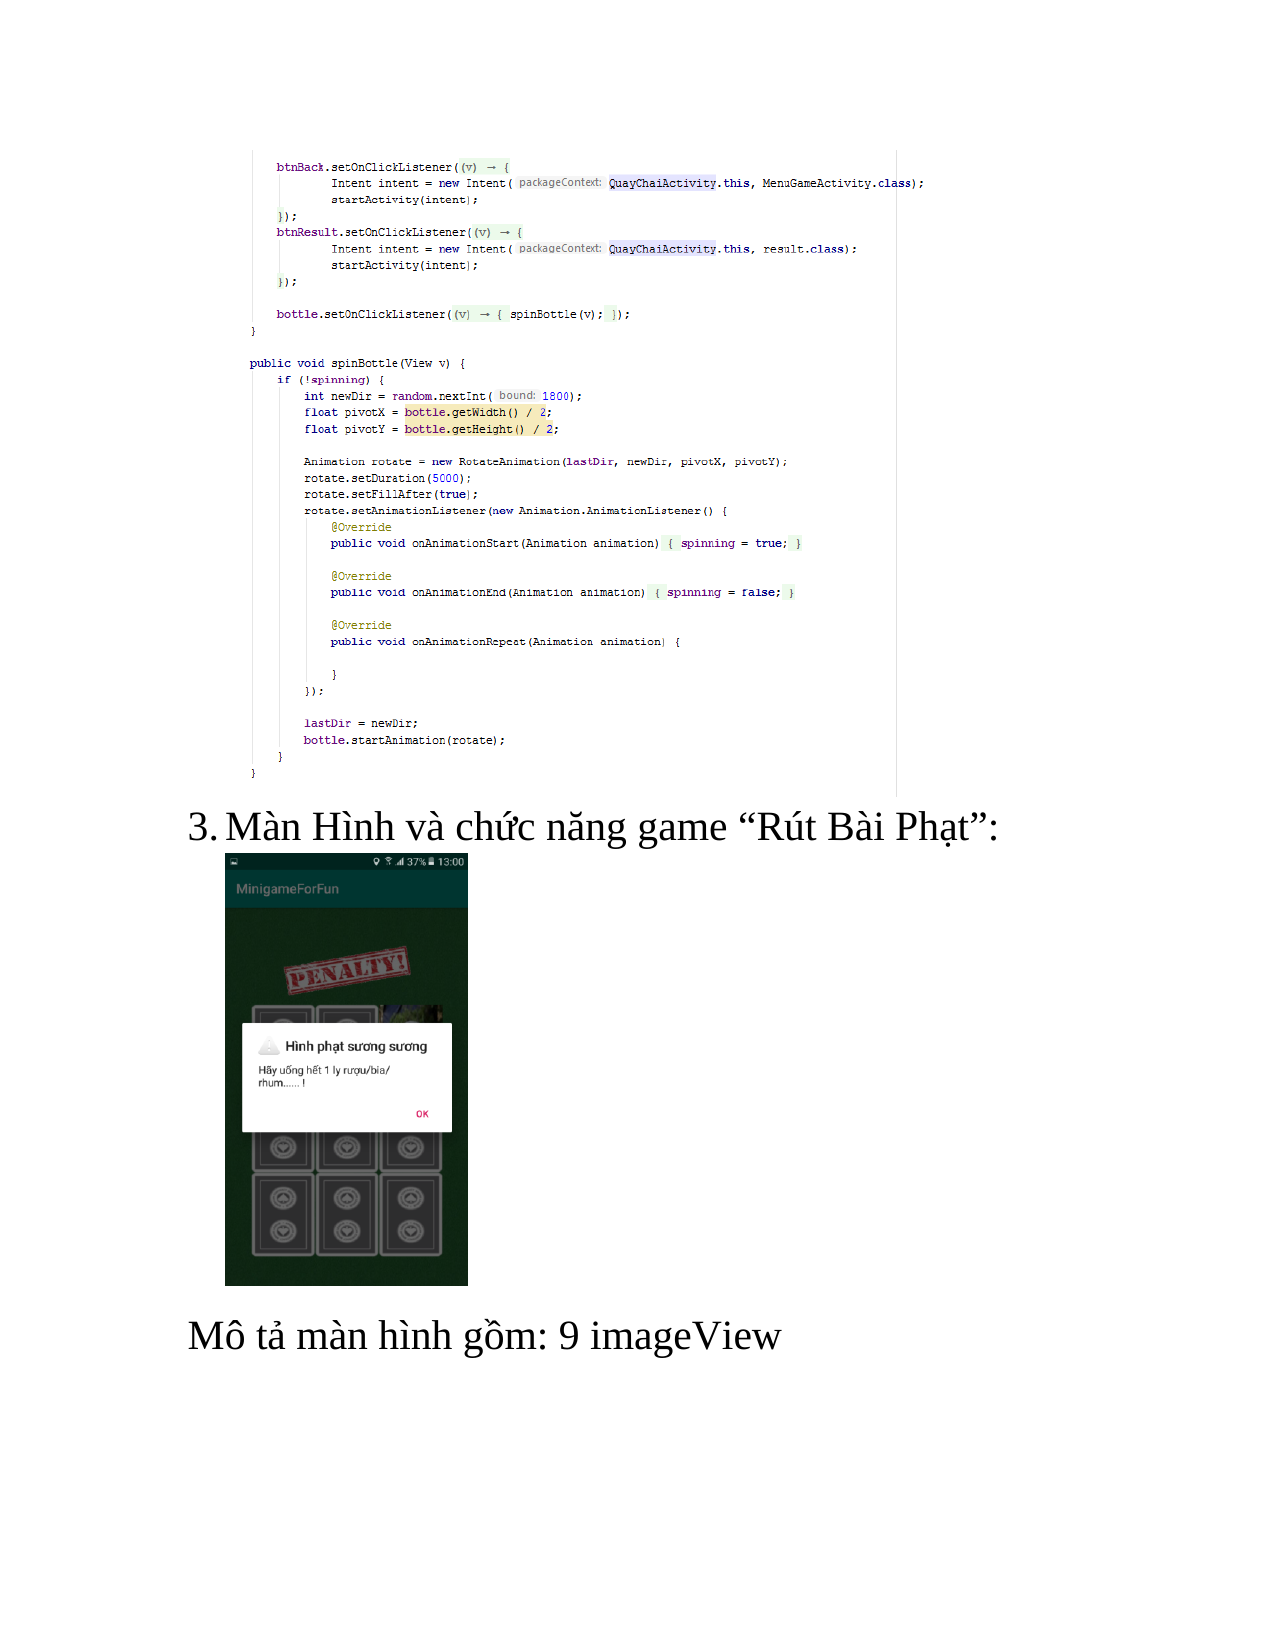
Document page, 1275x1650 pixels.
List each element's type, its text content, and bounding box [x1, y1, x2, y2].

picture [225, 150, 956, 797]
text Mô tả màn hình gồm: 9 imageView [187, 1310, 1125, 1358]
list Màn Hình và chức năng game “Rút Bài Phạt”: [187, 801, 1125, 1285]
picture [225, 853, 468, 1286]
